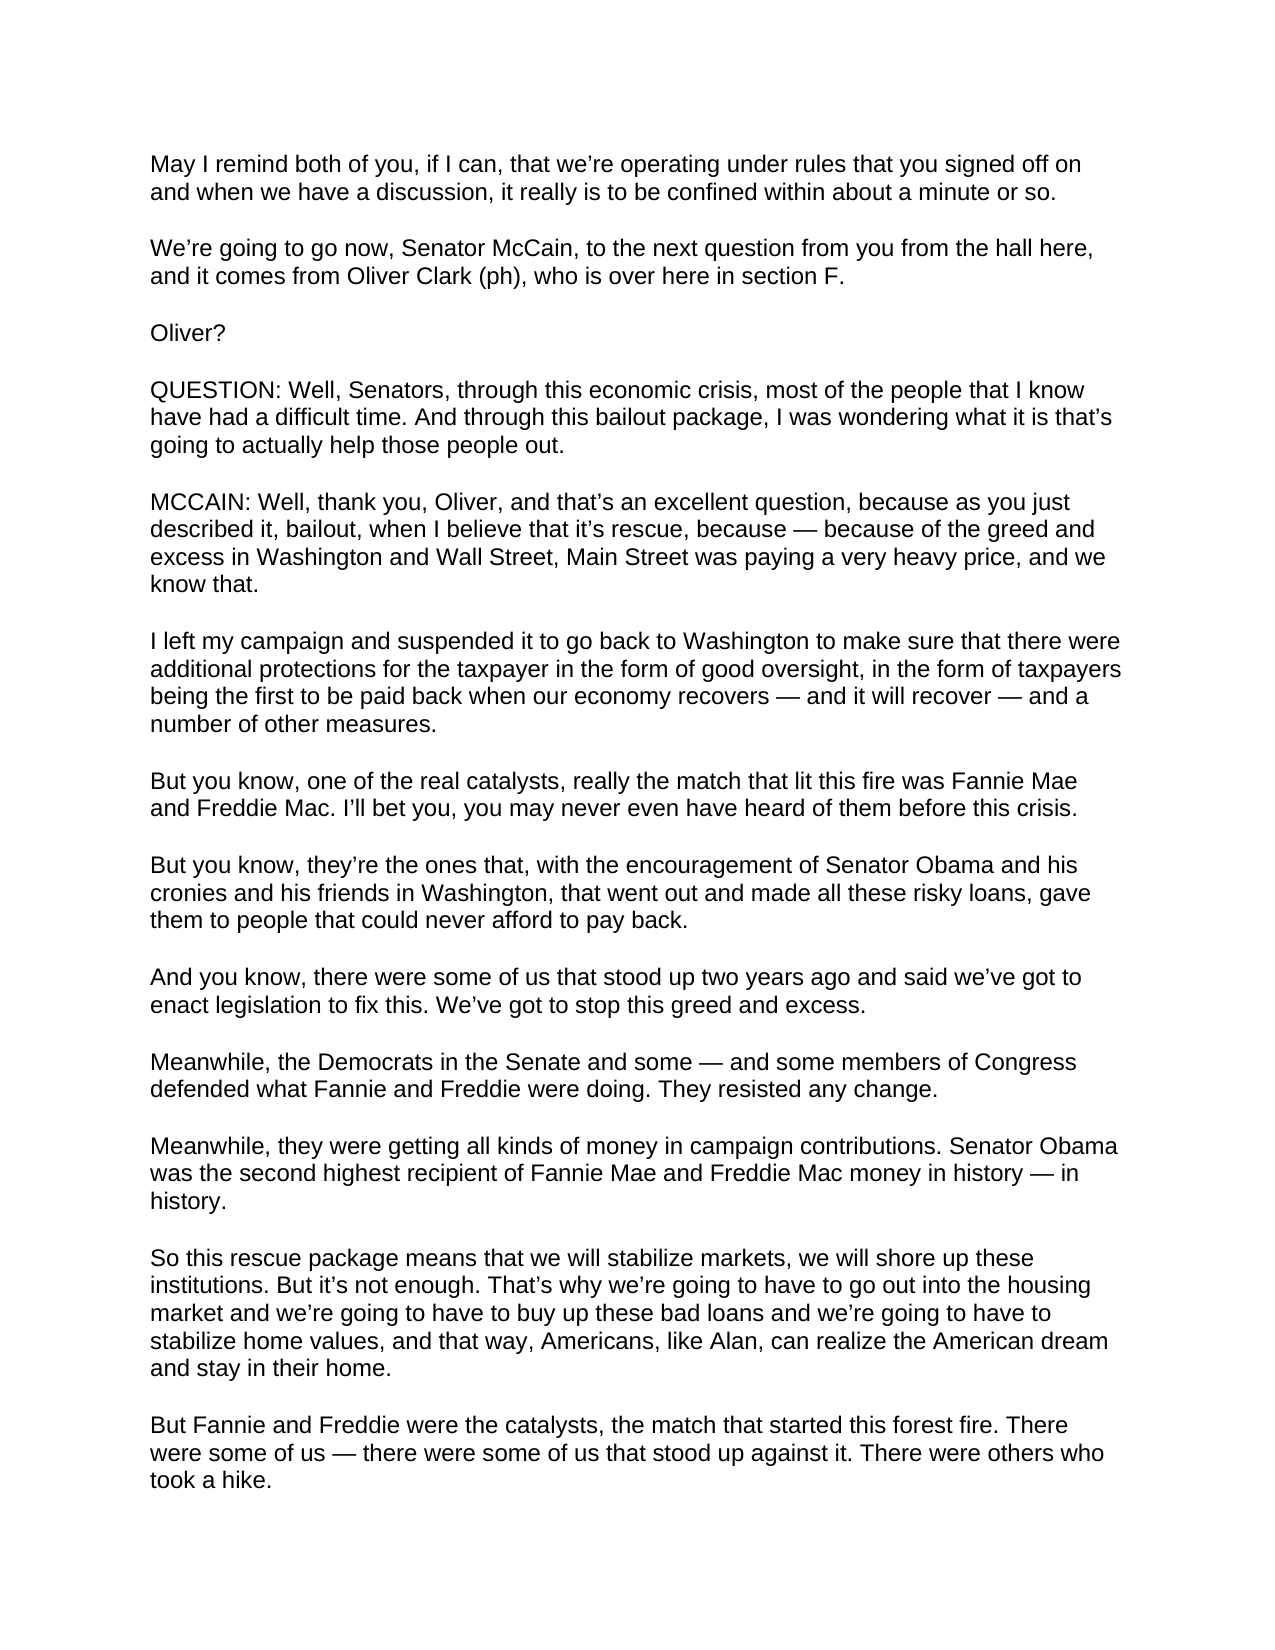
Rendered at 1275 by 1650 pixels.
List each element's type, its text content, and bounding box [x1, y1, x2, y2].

text Meanwhile, they were getting all kinds of money in campaign contributions. Senator Obama was the second highest recipient of Fannie Mae and Freddie Mac money in history — in history. [150, 1132, 1125, 1214]
text Oliver? [150, 319, 1125, 346]
text May I remind both of you, if I can, that we’re operating under rules that you signed off on and when we have a discussion, it really is to be confined within about a minute or so. [150, 150, 1125, 205]
text But you know, they’re the ones that, with the encouragement of Senator Obama and his cronies and his friends in Washington, that went out and made all these risky loans, gave them to people that could never afford to pay back. [150, 851, 1125, 934]
text But you know, one of the real catalysts, really the match that lit this fire was Fannie Mae and Freddie Mac. I’ll bet you, you may never even have heard of them before this crisis. [150, 767, 1125, 822]
text We’re going to go now, Senator McCain, to the next question from you from the hall here, and it comes from Oliver Clark (ph), who is over here in section F. [150, 234, 1125, 289]
text QUESTION: Well, Senators, through this economic crisis, most of the people that I know have had a difficult time. And through this bailout package, I was wondering what it is that’s going to actually help those people out. [150, 376, 1125, 458]
text So this rescue package means that we will stabilize markets, we will shore up these institutions. But it’s not enough. That’s why we’re going to have to go out into the housing market and we’re going to have to buy up these bad loans and we’re going to have to stabilize home values, and that way, Americans, like Alan, can realize the American dream and stay in their home. [150, 1244, 1125, 1382]
text But Fannie and Freddie were the catalysts, the match that started this forest fire. There were some of us — there were some of us that stood up against it. There were others who took a hike. [150, 1411, 1125, 1494]
text And you know, there were some of us that stood up two years ago and said we’ve got to enact legislation to fix this. We’ve got to stop this greed and excess. [150, 963, 1125, 1018]
text Meanwhile, the Democrats in the Senate and some — and some members of Congress defended what Fannie and Freddie were doing. They resisted any change. [150, 1047, 1125, 1103]
text I left my campaign and suspended it to go back to Washington to make sure that there were additional protections for the taxpayer in the form of good oversight, in the form of taxpayers being the first to be paid back when our economy recovers — and it will recover — and a number of other measures. [150, 627, 1125, 737]
text MCCAIN: Well, thank you, Oliver, and that’s an excellent question, because as you just described it, bailout, when I believe that it’s rescue, because — because of the greed and excess in Washington and Wall Street, Main Street was paying a very heavy price, and we know that. [150, 487, 1125, 598]
